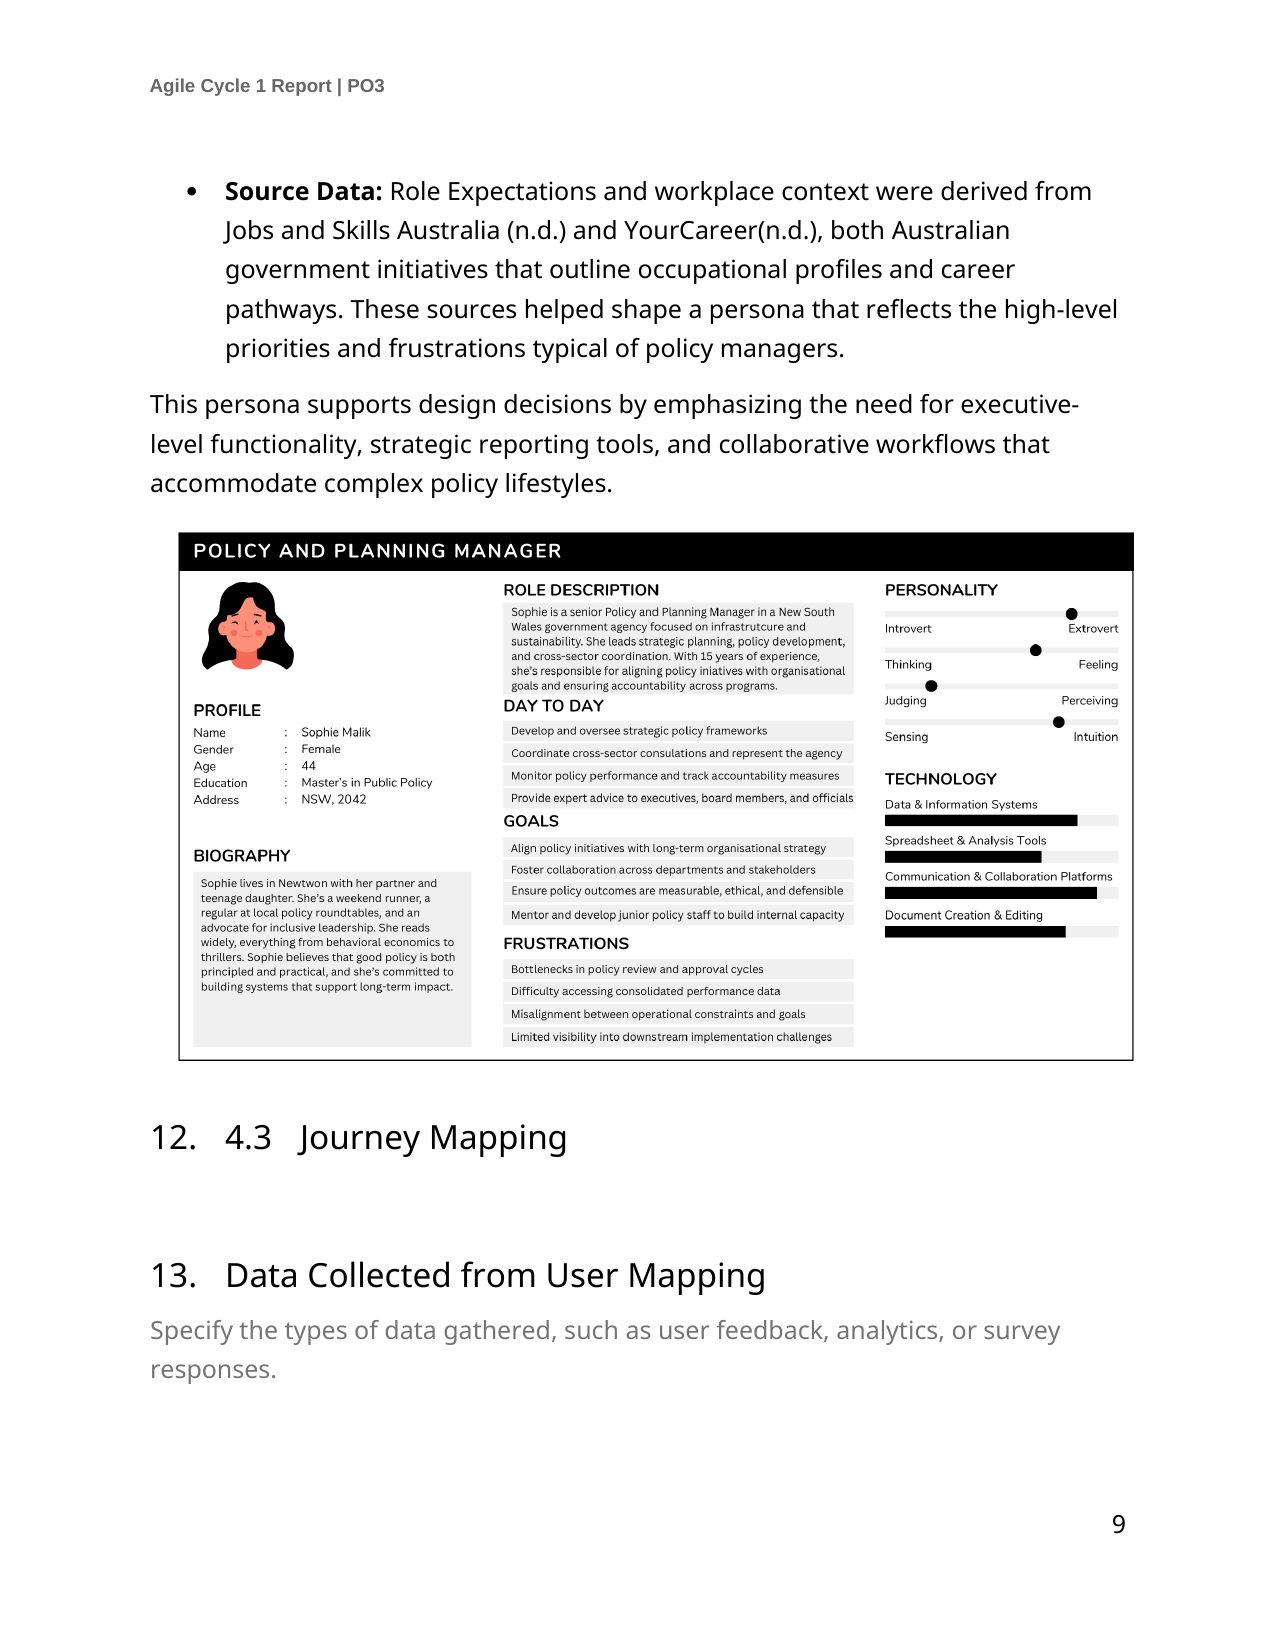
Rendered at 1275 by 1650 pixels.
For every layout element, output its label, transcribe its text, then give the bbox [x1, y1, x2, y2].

text Specify the types of data gathered, such as user feedback, analytics, or survey responses. [150, 1312, 1125, 1386]
subtitle 4.3 Journey Mapping [150, 1114, 1125, 1159]
text This persona supports design decisions by emphasizing the need for executive-level functionality, strategic reporting tools, and collaborative workflows that accommodate complex policy lifestyles. [150, 387, 1125, 500]
list Source Data: Role Expectations and workplace context were derived from Jobs and Skills Australia (n.d.) and YourCareer(n.d.), both Australian government initiatives that outline occupational profiles and career pathways. These sources helped shape a persona that reflects the high-level priorities and frustrations typical of policy managers. [187, 173, 1125, 365]
subtitle Data Collected from User Mapping [150, 1252, 1125, 1297]
